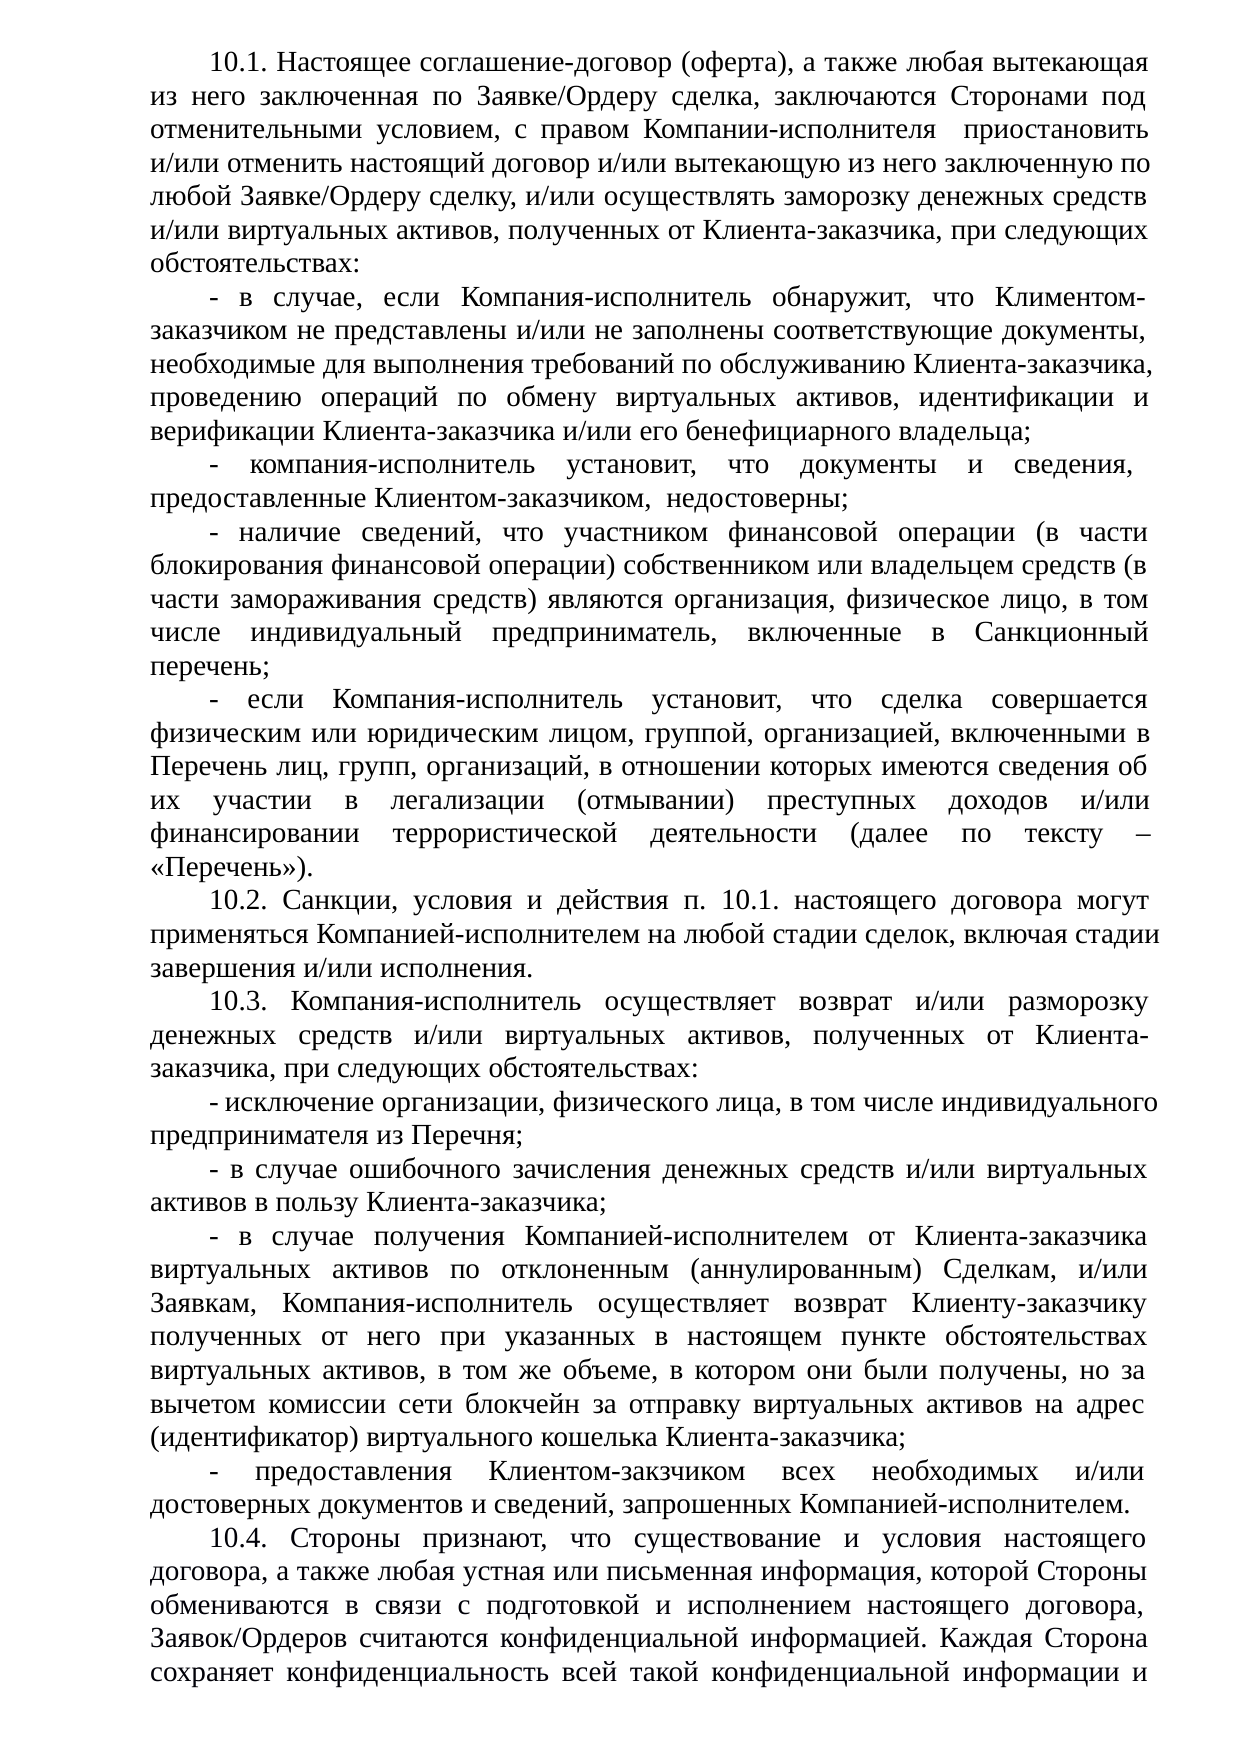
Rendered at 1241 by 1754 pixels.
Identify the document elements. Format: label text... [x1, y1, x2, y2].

text активов в пользу Клиента-заказчика; [150, 1186, 1177, 1218]
text Заявкам, Компания-исполнитель осуществляет возврат Клиенту-заказчику [150, 1286, 1177, 1319]
text полученных от него при указанных в настоящем пункте обстоятельствах [150, 1320, 1177, 1352]
text необходимые для выполнения требований по обслуживанию Клиента-заказчика, [150, 347, 1177, 380]
text 0.2. Санкции, условия и действия п. 10.1. настоящего договора могут [224, 884, 1177, 916]
text - [209, 1085, 224, 1118]
text физическим или юридическим лицом, группой, организацией, включенными в [150, 716, 1177, 749]
text предоставленные Клиентом-заказчиком, недостоверны; [150, 481, 1177, 514]
text договора, а также любая устная или письменная информация, которой Стороны [150, 1555, 1177, 1587]
text Заявок/Ордеров считаются конфиденциальной информацией. Каждая Сторона [150, 1622, 1177, 1654]
text - [209, 683, 244, 715]
text - [209, 280, 239, 313]
text их участии в легализации (отмывании) преступных доходов и/или [150, 783, 1177, 816]
text компания-исполнитель установит, что документы и сведения, [249, 448, 1177, 480]
text предпринимателя из Перечня; [150, 1119, 1177, 1151]
text - [209, 1152, 244, 1185]
text верификации Клиента-заказчика и/или его бенефициарного владельца; [150, 414, 1177, 447]
text сохраняет конфиденциальность всей такой конфиденциальной информации и [150, 1656, 1177, 1688]
text предоставления Клиентом-закзчиком всех необходимых и/или [255, 1454, 1177, 1487]
text 1 [209, 884, 224, 916]
text «Перечень»). [150, 850, 339, 883]
text наличие сведений, что участником финансовой операции (в части [244, 515, 1177, 548]
text обмениваются в связи с подготовкой и исполнением настоящего договора, [150, 1588, 1177, 1621]
text достоверных документов и сведений, запрошенных Компанией-исполнителем. [150, 1488, 1177, 1520]
text блокирования финансовой операции) собственником или владельцем средств (в [150, 549, 1177, 581]
text виртуальных активов по отклоненным (аннулированным) Сделкам, и/или [150, 1253, 1177, 1285]
text в случае, если Компания-исполнитель обнаружит, что Климентом- [239, 280, 1177, 313]
text денежных средств и/или виртуальных активов, полученных от Клиента- [150, 1018, 1177, 1051]
text 0.3. Компания-исполнитель осуществляет возврат и/или разморозку [224, 985, 1177, 1017]
text части замораживания средств) являются организация, физическое лицо, в том [150, 582, 1177, 614]
text числе индивидуальный предприниматель, включенные в Санкционный [150, 616, 1177, 648]
text и/или отменить настоящий договор и/или вытекающую из него заключенную по [150, 146, 1177, 179]
text применяться Компанией-исполнителем на любой стадии сделок, включая стадии [150, 918, 1177, 950]
text виртуальных активов, в том же объеме, в котором они были получены, но за [150, 1354, 1177, 1386]
text (идентификатор) виртуального кошелька Клиента-заказчика; [150, 1421, 1177, 1453]
text исключение организации, физического лица, в том числе индивидуального [224, 1085, 1177, 1118]
text если Компания-исполнитель установит, что сделка совершается [247, 683, 1177, 715]
text любой Заявке/Ордеру сделку, и/или осуществлять заморозку денежных средств [150, 180, 1177, 212]
text завершения и/или исполнения. [150, 951, 1177, 984]
text 1 [209, 985, 224, 1017]
text финансировании террористической деятельности (далее по тексту – [150, 817, 1177, 849]
text вычетом комиссии сети блокчейн за отправку виртуальных активов на адрес [150, 1387, 1177, 1420]
text заказчика, при следующих обстоятельствах: [150, 1052, 1177, 1084]
text 1 [209, 1521, 248, 1553]
text отменительными условием, с правом Компании-исполнителя приостановить [150, 113, 1177, 145]
text обстоятельствах: [150, 247, 1177, 279]
text проведению операций по обмену виртуальных активов, идентификации и [150, 381, 1177, 413]
text - [209, 1454, 244, 1487]
text 0.1. Настоящее соглашение-договор (оферта), а также любая вытекающая [224, 46, 1177, 78]
text в случае получения Компанией-исполнителем от Клиента-заказчика [244, 1219, 1177, 1252]
text - [209, 1219, 244, 1252]
text заказчиком не представлены и/или не заполнены соответствующие документы, [150, 314, 1177, 346]
text 1 [209, 46, 224, 78]
text 0.4. Стороны признают, что существование и условия настоящего [224, 1521, 1177, 1554]
text Перечень лиц, групп, организаций, в отношении которых имеются сведения об [150, 750, 1177, 782]
text и/или виртуальных активов, полученных от Клиента-заказчика, при следующих [150, 213, 1177, 246]
text в случае ошибочного зачисления денежных средств и/или виртуальных [244, 1152, 1177, 1185]
text перечень; [150, 649, 1177, 682]
text - [209, 448, 244, 480]
text из него заключенная по Заявке/Ордеру сделка, заключаются Сторонами под [150, 79, 1177, 112]
text - [209, 515, 244, 548]
